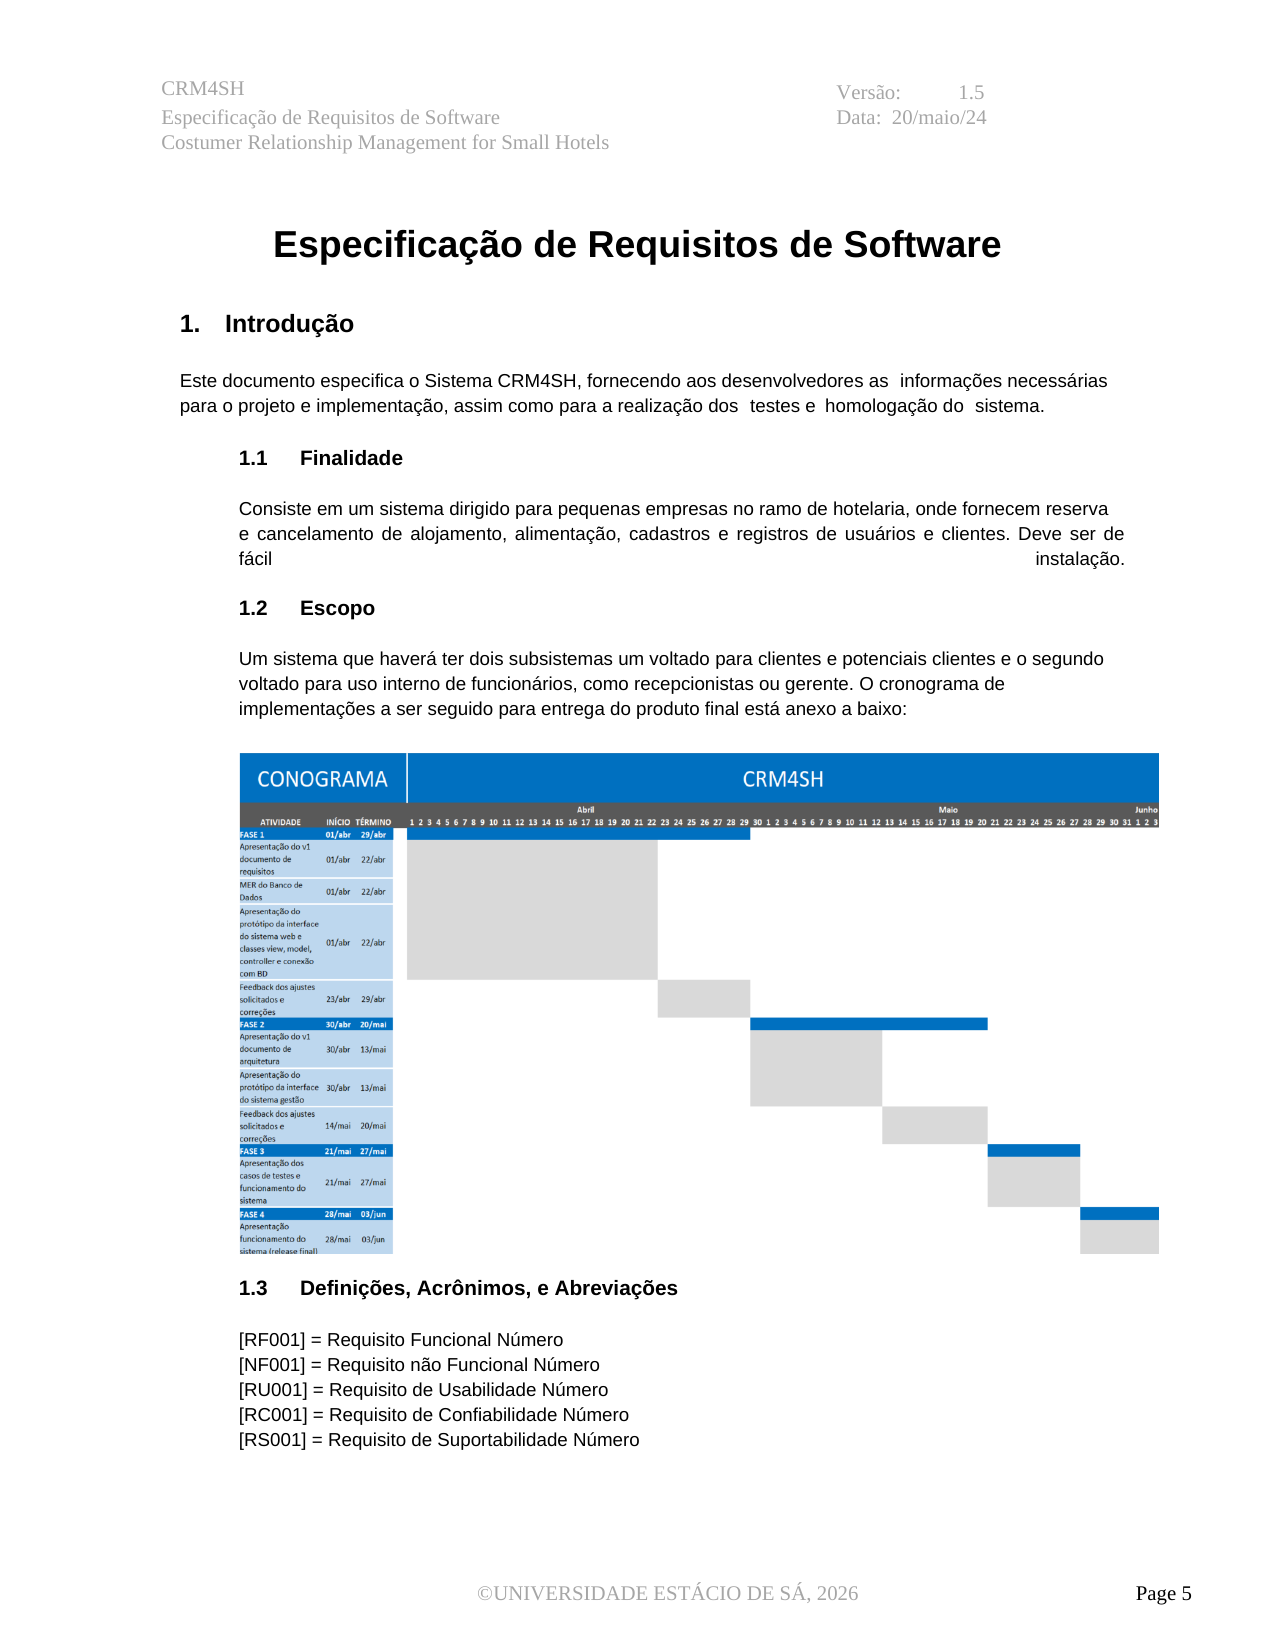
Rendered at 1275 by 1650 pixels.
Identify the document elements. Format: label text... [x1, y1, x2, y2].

subtitle Introdução Este documento especifica o Sistema CRM4SH, fornecendo aos desenvolvedores as informações necessárias [179, 308, 1125, 391]
text voltado para uso interno de funcionários, como recepcionistas ou gerente. O cronograma de [239, 670, 1125, 695]
subtitle Escopo [239, 595, 1125, 645]
text Um sistema que haverá ter dois subsistemas um voltado para clientes e potenciais clientes e o segundo [239, 645, 1125, 670]
title Especificação de Requisitos de Software [150, 179, 1125, 308]
subtitle Finalidade Consiste em um sistema dirigido para pequenas empresas no ramo de hotelaria, onde fornecem reserva [239, 445, 1125, 520]
picture [239, 753, 1159, 1254]
subtitle Definições, Acrônimos, e Abreviações [RF001] = Requisito Funcional Número [NF001] = Requisito não Funcional Número [RU001] = Requisito de Usabilidade Número [RC001] = Requisito de Confiabilidade Número [RS001] = Requisito de Suportabilidade Número [239, 1275, 1125, 1450]
text implementações a ser seguido para entrega do produto final está anexo a baixo: [239, 695, 1125, 720]
subtitle e cancelamento de alojamento, alimentação, cadastros e registros de usuários e clientes. Deve ser de fácil instalação. [239, 520, 1125, 595]
subtitle para o projeto e implementação, assim como para a realização dos testes e homologação do sistema. [179, 391, 1125, 416]
